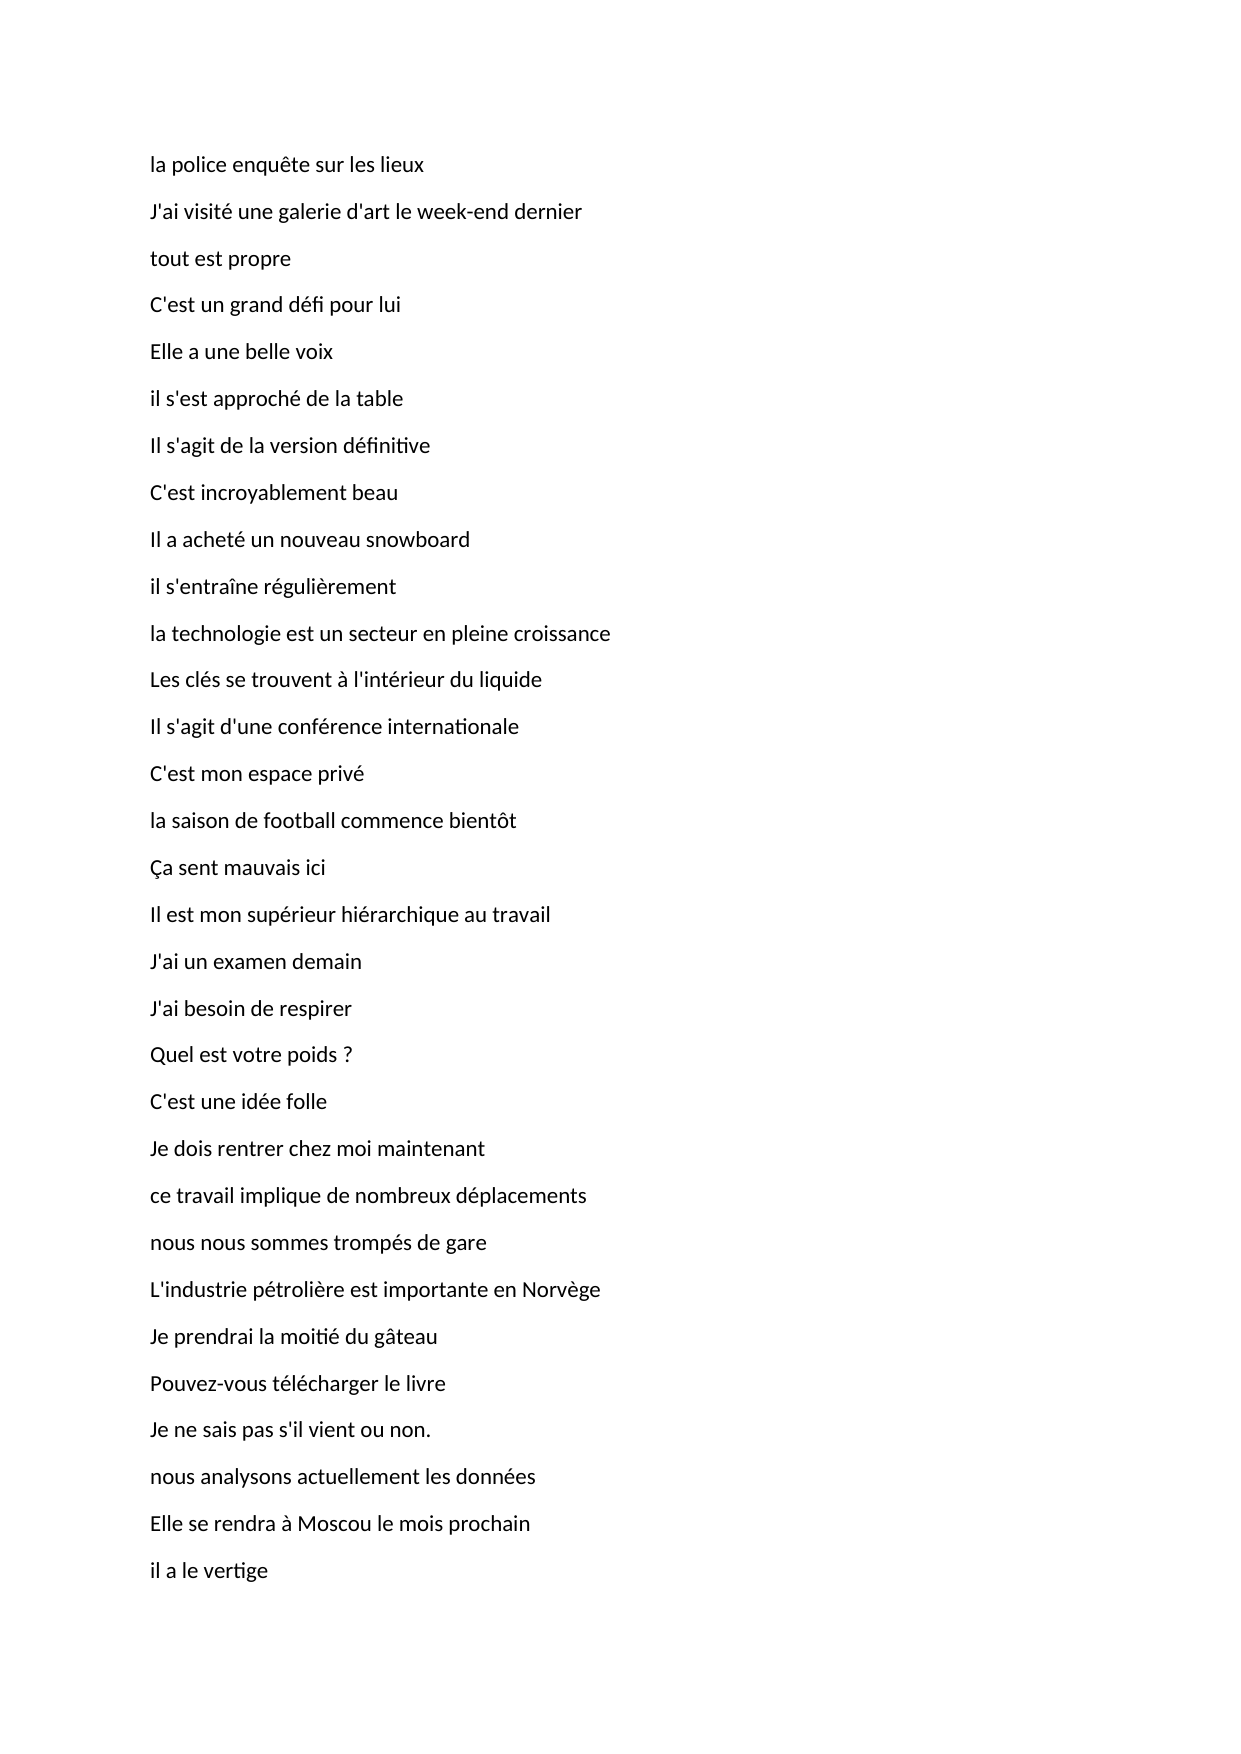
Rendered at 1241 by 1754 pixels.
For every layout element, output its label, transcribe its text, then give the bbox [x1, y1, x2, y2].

text Il est mon supérieur hiérarchique au travail [150, 900, 1090, 928]
text il s'est approché de la table [150, 384, 1090, 412]
text nous analysons actuellement les données [150, 1462, 1090, 1491]
text Il a acheté un nouveau snowboard [150, 525, 1090, 553]
text J'ai un examen demain [150, 947, 1090, 975]
text tout est propre [150, 244, 1090, 272]
text Elle a une belle voix [150, 337, 1090, 366]
text Elle se rendra à Moscou le mois prochain [150, 1509, 1090, 1537]
text Ça sent mauvais ici [150, 853, 1090, 881]
text J'ai visité une galerie d'art le week-end dernier [150, 197, 1090, 225]
text C'est mon espace privé [150, 759, 1090, 787]
text la technologie est un secteur en pleine croissance [150, 619, 1090, 647]
text Je prendrai la moitié du gâteau [150, 1322, 1090, 1350]
text Je ne sais pas s'il vient ou non. [150, 1416, 1090, 1444]
text Quel est votre poids ? [150, 1041, 1090, 1069]
text Il s'agit de la version définitive [150, 431, 1090, 459]
text la police enquête sur les lieux [150, 150, 1090, 178]
text il s'entraîne régulièrement [150, 572, 1090, 600]
text nous nous sommes trompés de gare [150, 1228, 1090, 1256]
text C'est incroyablement beau [150, 478, 1090, 506]
text ce travail implique de nombreux déplacements [150, 1181, 1090, 1209]
text C'est une idée folle [150, 1087, 1090, 1116]
text L'industrie pétrolière est importante en Norvège [150, 1275, 1090, 1303]
text C'est un grand défi pour lui [150, 291, 1090, 319]
text la saison de football commence bientôt [150, 806, 1090, 834]
text Je dois rentrer chez moi maintenant [150, 1134, 1090, 1162]
text Pouvez-vous télécharger le livre [150, 1369, 1090, 1397]
text il a le vertige [150, 1556, 1090, 1584]
text J'ai besoin de respirer [150, 994, 1090, 1022]
text Les clés se trouvent à l'intérieur du liquide [150, 666, 1090, 694]
text Il s'agit d'une conférence internationale [150, 712, 1090, 741]
